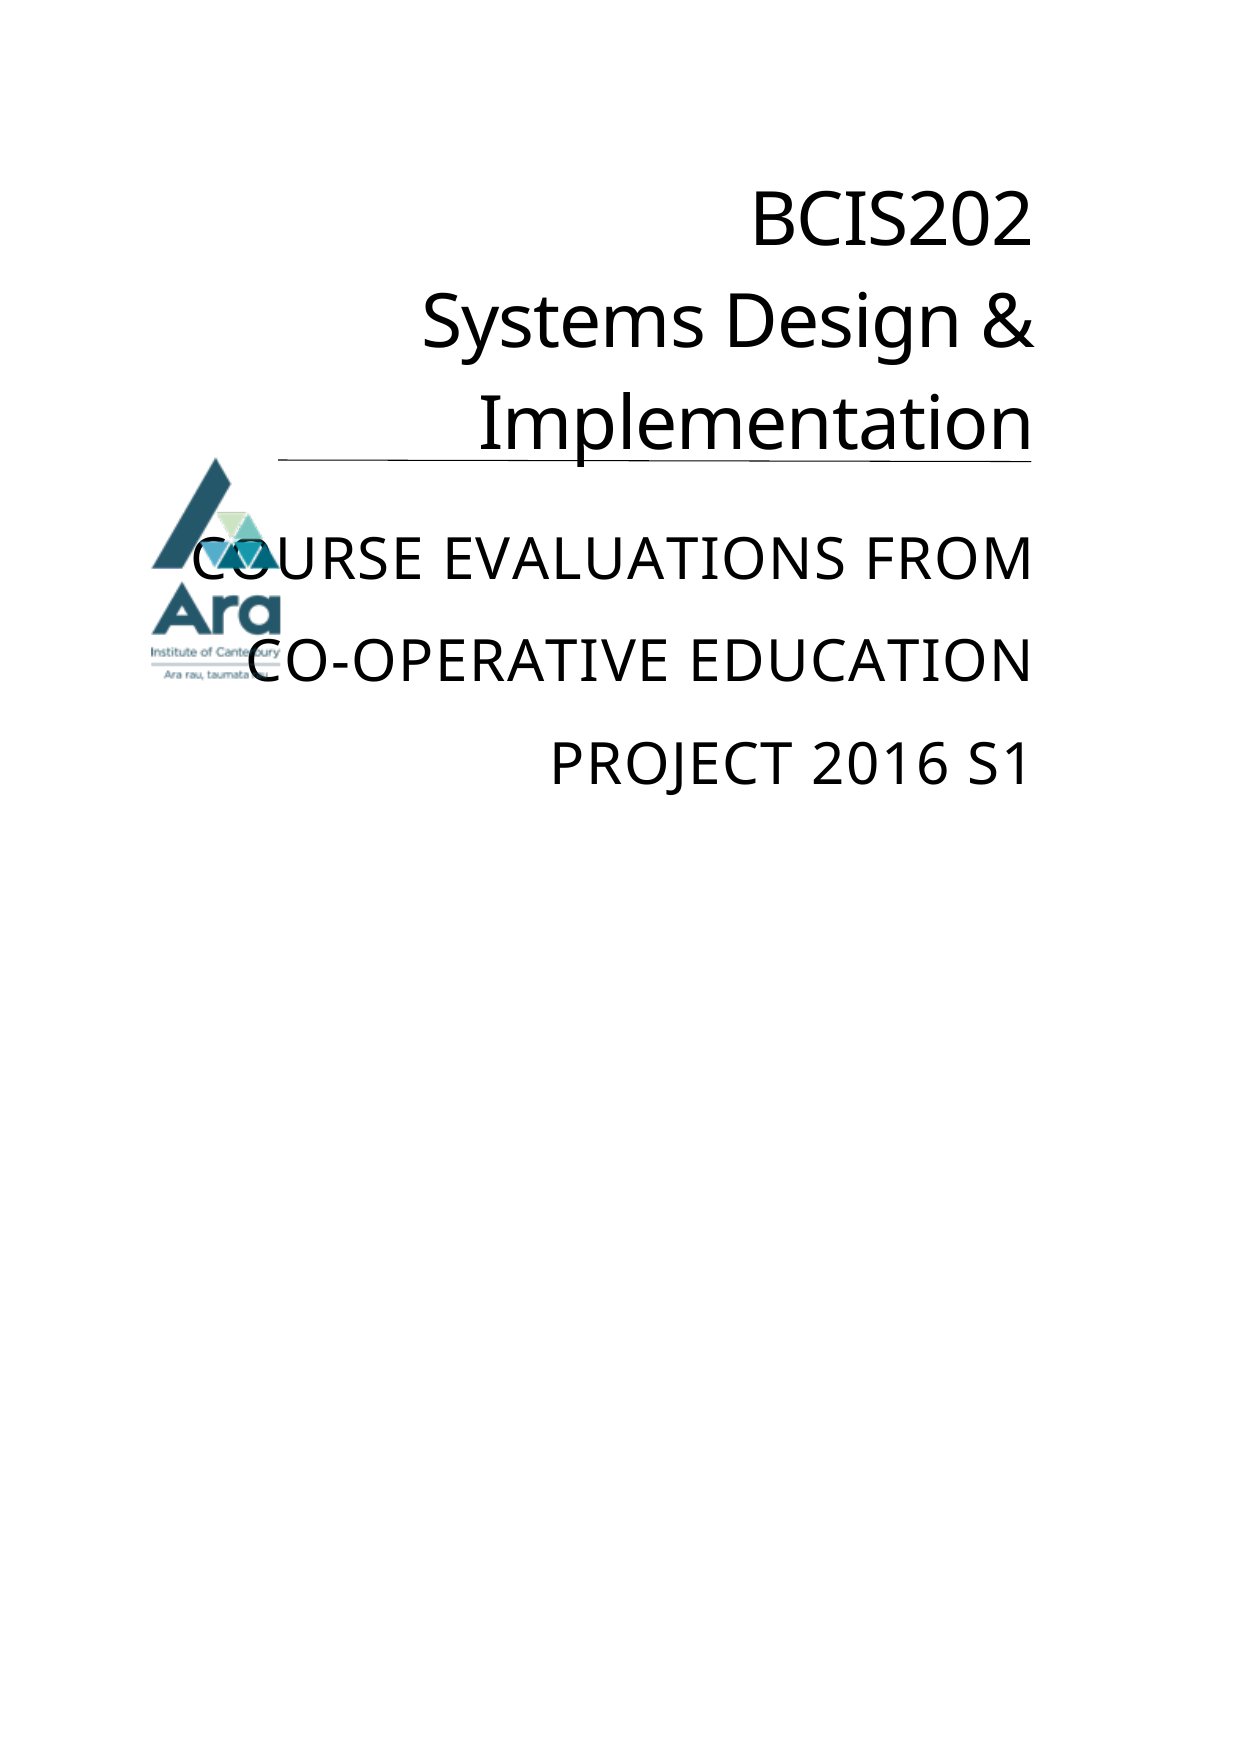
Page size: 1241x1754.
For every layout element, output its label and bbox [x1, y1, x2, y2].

picture [150, 456, 282, 682]
